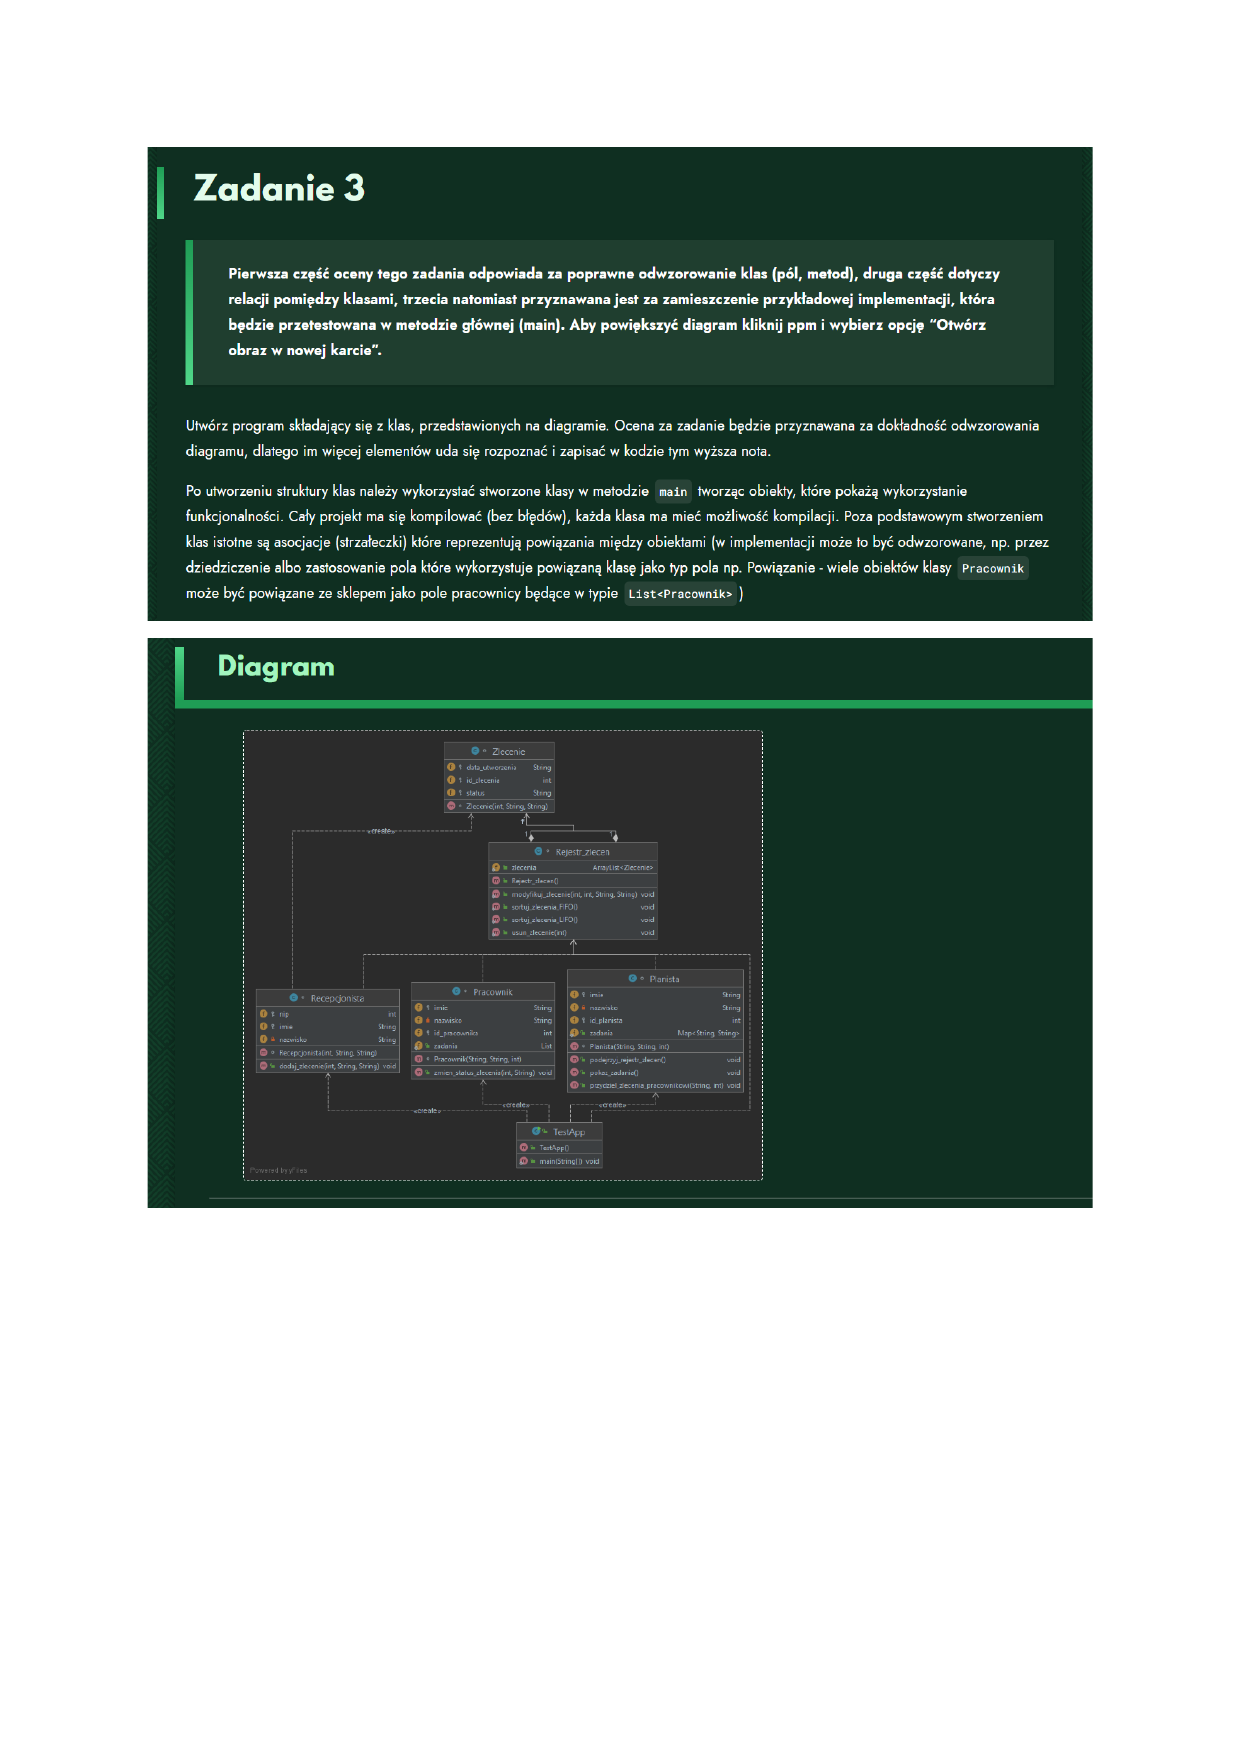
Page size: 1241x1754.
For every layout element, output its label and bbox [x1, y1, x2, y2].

picture [147, 638, 1093, 1208]
picture [147, 147, 1093, 621]
